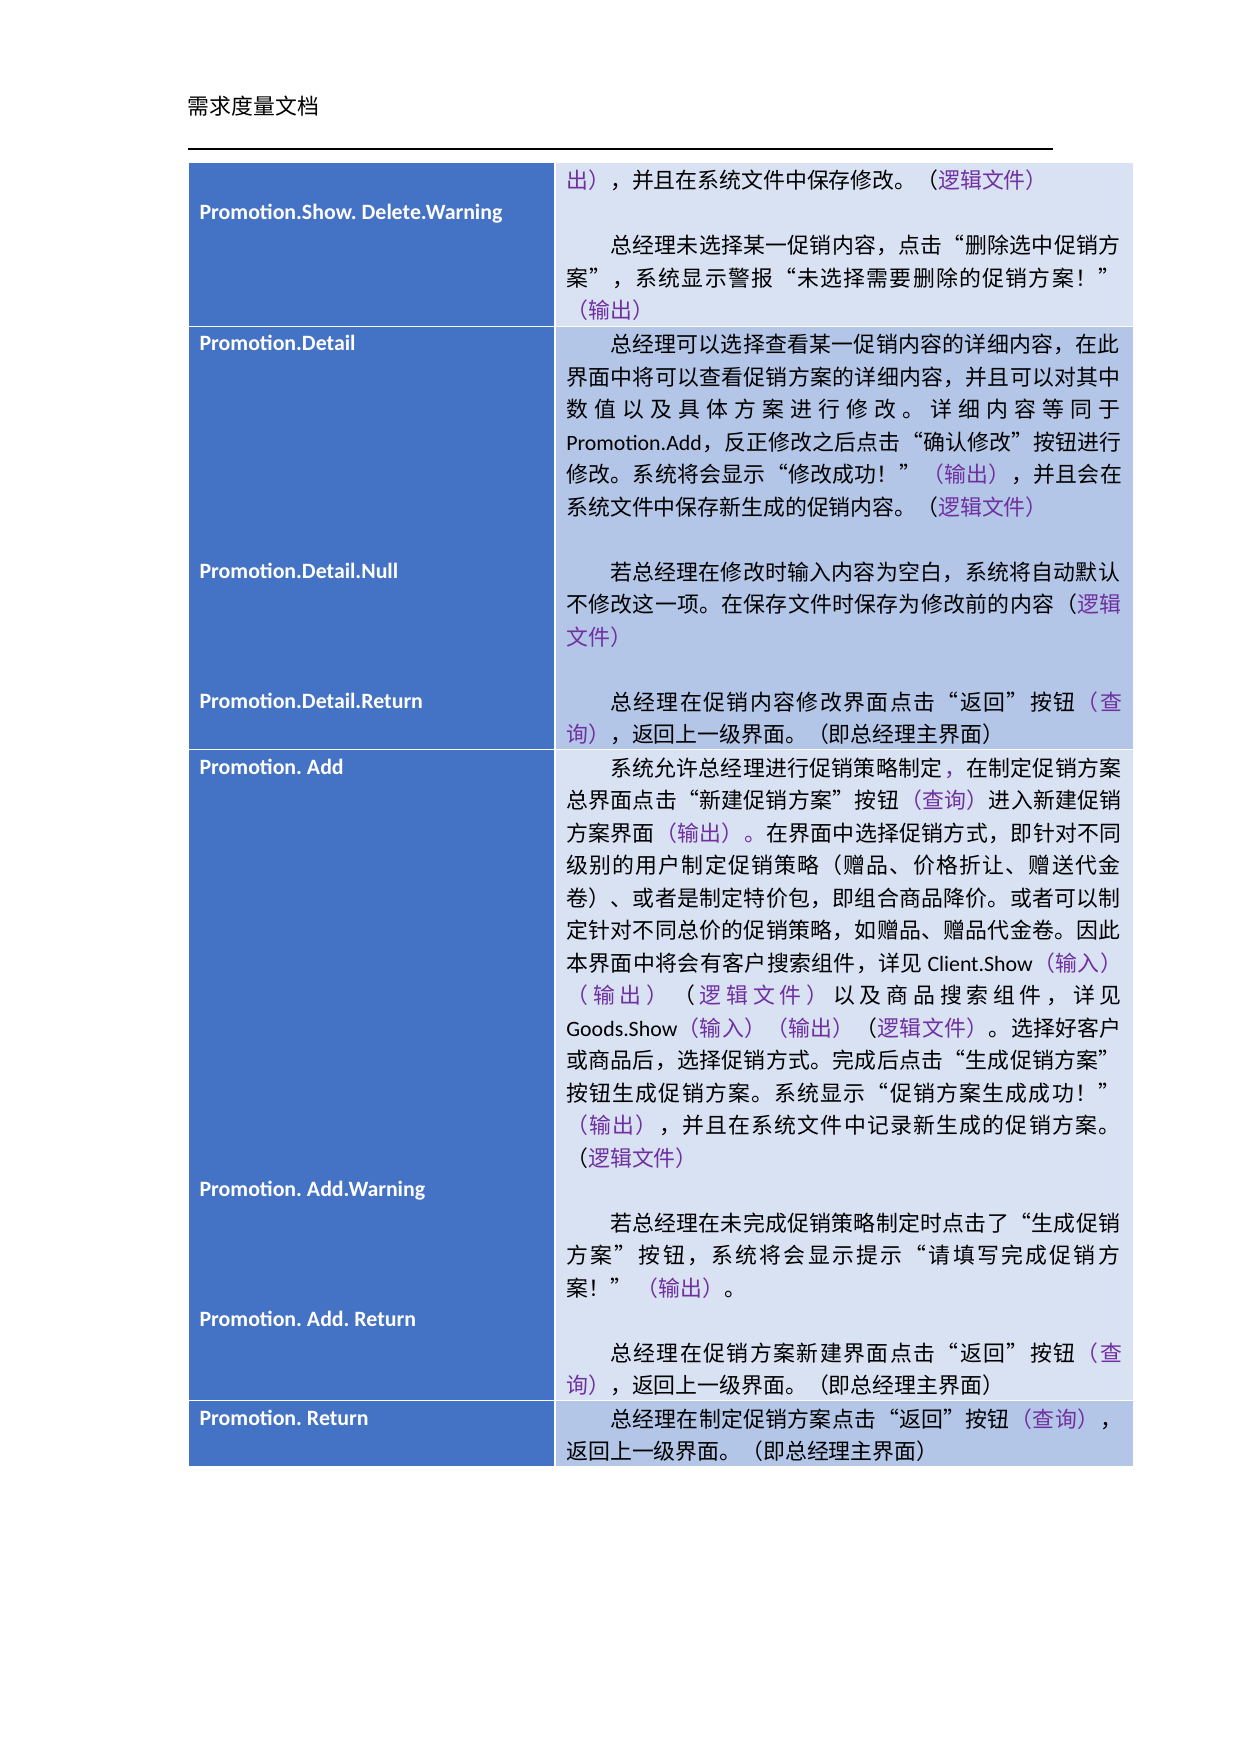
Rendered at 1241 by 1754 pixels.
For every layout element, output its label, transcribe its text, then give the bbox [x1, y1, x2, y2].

table_cell Promotion. Add Promotion. Add.Warning Promotion. Add. Return [189, 750, 554, 1400]
table_cell 总经理在制定促销方案点击“返回”按钮（查询），返回上一级界面。（即总经理主界面） [556, 1401, 1133, 1466]
table_cell 系统允许总经理进行促销策略制定，在制定促销方案总界面点击“新建促销方案”按钮（查询）进入新建促销方案界面（输出）。在界面中选择促销方式，即针对不同级别的用户制定促销策略（赠品、价格折让、赠送代金卷）、或者是制定特价包，即组合商品降价。或者可以制定针对不同总价的促销策略，如赠品、赠品代金卷。因此本界面中将会有客户搜索组件，详见Client.Show（输入）（输出）（逻辑文件）以及商品搜索组件，详见Goods.Show（输入）（输出）（逻辑文件）。选择好客户或商品后，选择促销方式。完成后点击“生成促销方案”按钮生成促销方案。系统显示“促销方案生成成功！” （输出），并且在系统文件中记录新生成的促销方案。（逻辑文件） 若总经理在未完成促销策略制定时点击了“生成促销方案”按钮，系统将会显示提示“请填写完成促销方案！” （输出）。 总经理在促销方案新建界面点击“返回”按钮（查询），返回上一级界面。（即总经理主界面） [556, 750, 1133, 1400]
table_cell 总经理可以选择查看某一促销内容的详细内容，在此界面中将可以查看促销方案的详细内容，并且可以对其中数值以及具体方案进行修改。详细内容等同于Promotion.Add，反正修改之后点击“确认修改”按钮进行修改。系统将会显示“修改成功！”（输出），并且会在系统文件中保存新生成的促销内容。（逻辑文件） 若总经理在修改时输入内容为空白，系统将自动默认不修改这一项。在保存文件时保存为修改前的内容（逻辑文件） 总经理在促销内容修改界面点击“返回”按钮（查询），返回上一级界面。（即总经理主界面） [556, 327, 1133, 749]
table_cell Promotion. Return [189, 1401, 554, 1466]
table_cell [189, 163, 554, 326]
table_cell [556, 163, 1133, 326]
table_cell Promotion.Detail Promotion.Detail.Null Promotion.Detail.Return [189, 327, 554, 749]
